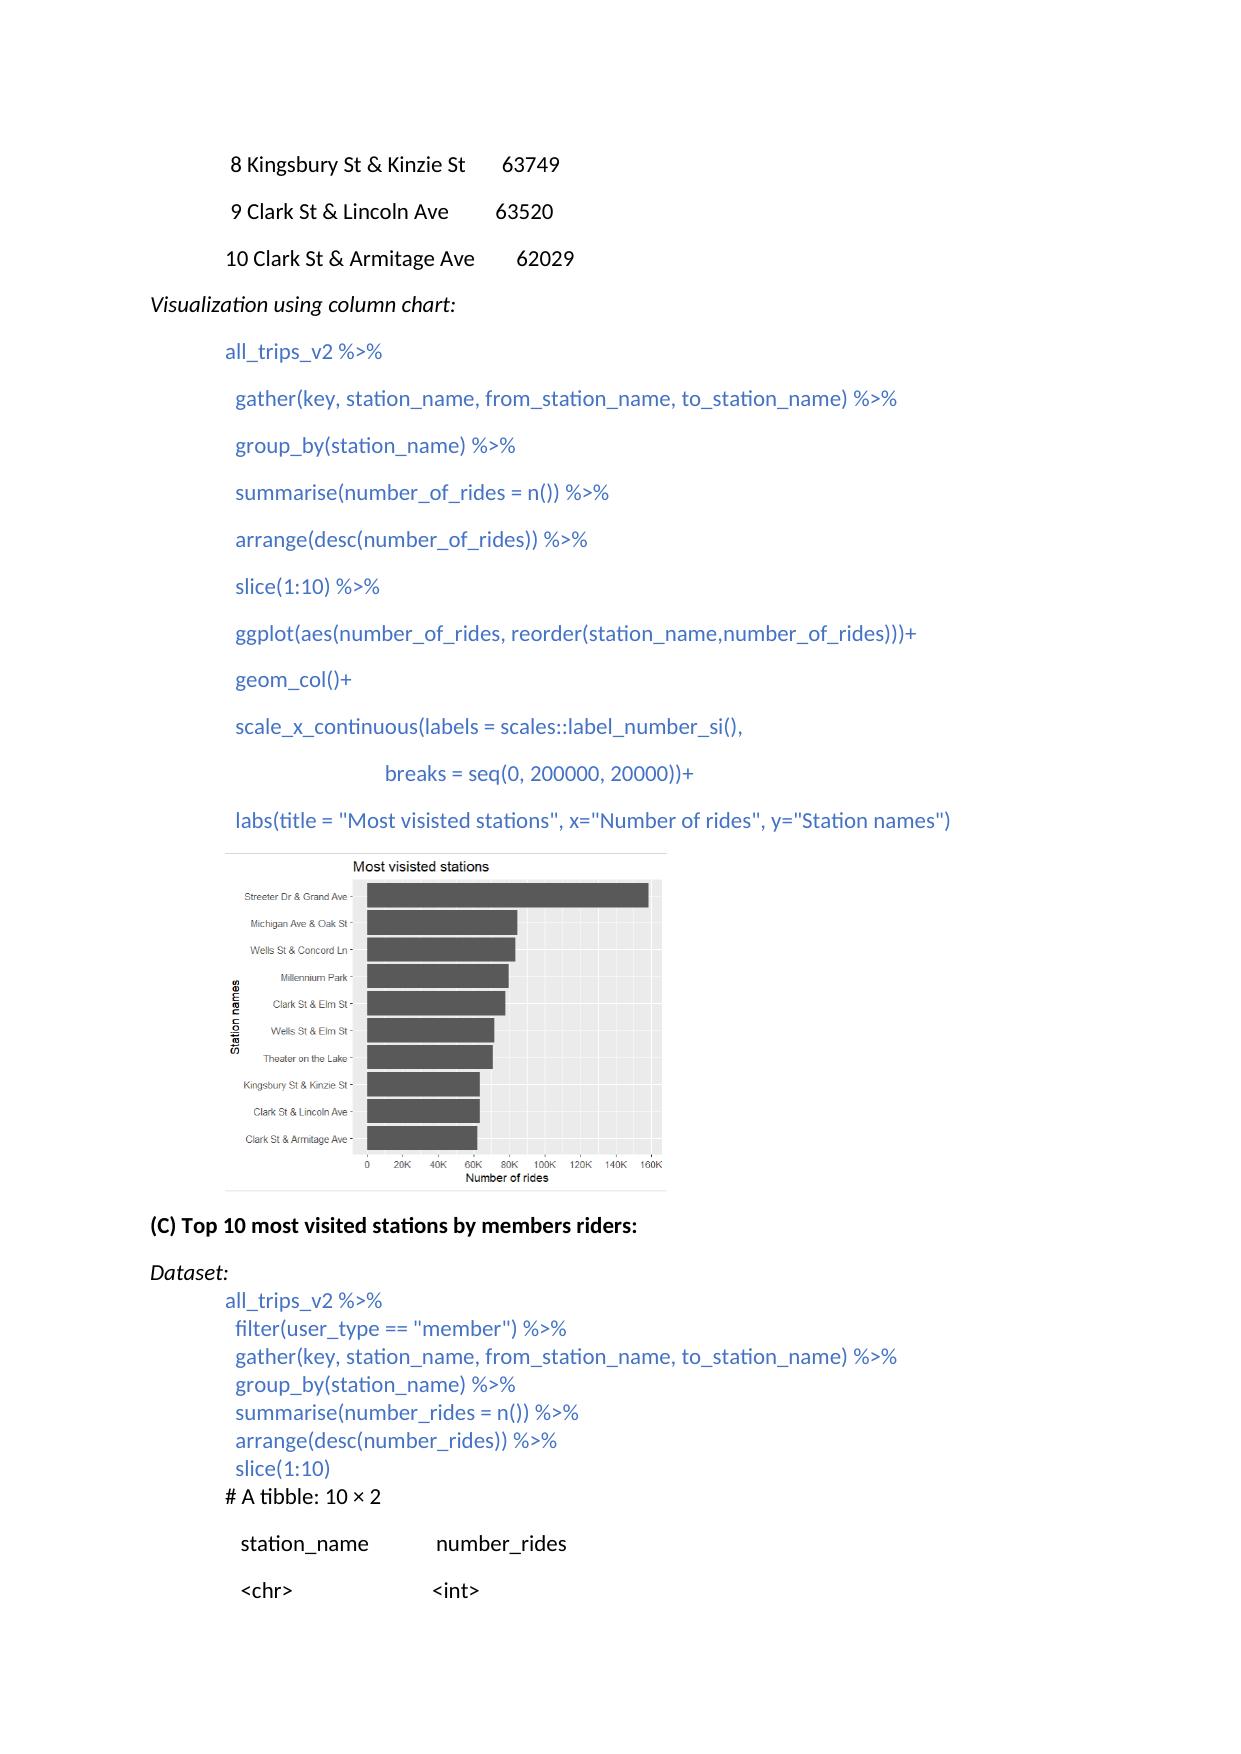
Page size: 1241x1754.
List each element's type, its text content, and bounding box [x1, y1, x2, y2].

text 8 Kingsbury St & Kinzie St 63749 [225, 150, 1090, 178]
text ggplot(aes(number_of_rides, reorder(station_name,number_of_rides)))+ [225, 619, 1090, 647]
text Visualization using column chart: [150, 291, 1090, 319]
text all_trips_v2 %>% [225, 1286, 1090, 1314]
text (C) Top 10 most visited stations by members riders: [150, 1211, 1090, 1239]
text labs(title = "Most visisted stations", x="Number of rides", y="Station names") [225, 806, 1090, 834]
text slice(1:10) %>% [225, 572, 1090, 600]
text station_name number_rides [225, 1529, 1090, 1557]
text geom_col()+ [225, 666, 1090, 694]
text group_by(station_name) %>% [225, 431, 1090, 459]
text <chr> <int> [225, 1576, 1090, 1604]
text 9 Clark St & Lincoln Ave 63520 [225, 197, 1090, 225]
text 10 Clark St & Armitage Ave 62029 [225, 244, 1090, 272]
text arrange(desc(number_of_rides)) %>% [225, 525, 1090, 553]
text # A tibble: 10 × 2 [225, 1482, 1090, 1510]
text gather(key, station_name, from_station_name, to_station_name) %>% [225, 1342, 1090, 1370]
text gather(key, station_name, from_station_name, to_station_name) %>% [225, 384, 1090, 412]
text summarise(number_of_rides = n()) %>% [225, 478, 1090, 506]
text group_by(station_name) %>% [225, 1370, 1090, 1398]
text filter(user_type == "member") %>% [225, 1314, 1090, 1342]
text summarise(number_rides = n()) %>% [225, 1398, 1090, 1426]
picture [225, 853, 667, 1192]
text Dataset: [150, 1258, 1090, 1286]
text slice(1:10) [225, 1454, 1090, 1482]
text arrange(desc(number_rides)) %>% [225, 1426, 1090, 1454]
text all_trips_v2 %>% [225, 337, 1090, 366]
text scale_x_continuous(labels = scales::label_number_si(), [225, 712, 1090, 741]
text breaks = seq(0, 200000, 20000))+ [225, 759, 1090, 787]
